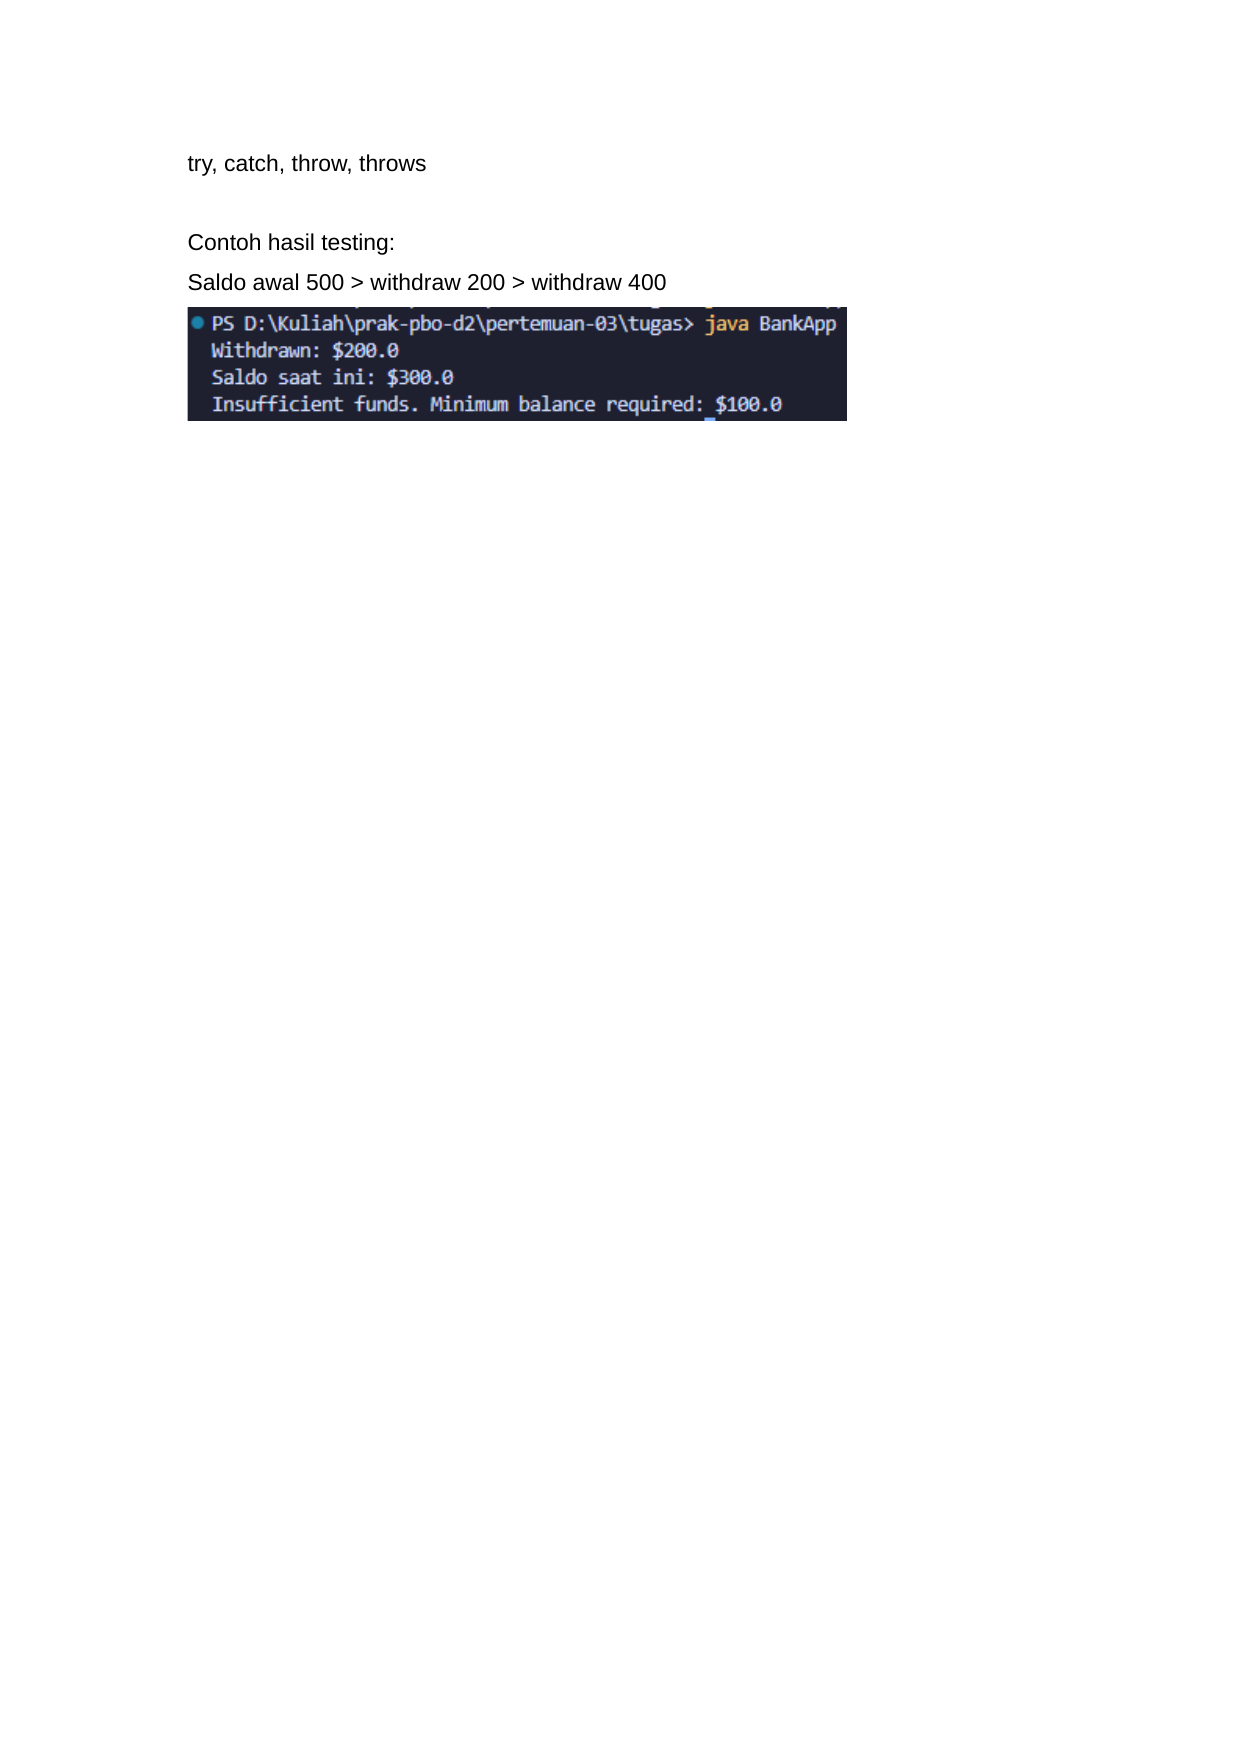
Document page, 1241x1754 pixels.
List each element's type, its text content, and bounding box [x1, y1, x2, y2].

list Saldo awal 500 > withdraw 200 > withdraw 400 [187, 268, 1090, 295]
list try, catch, throw, throws [187, 150, 1090, 176]
picture [187, 307, 847, 421]
list Contoh hasil testing: [187, 229, 1090, 255]
